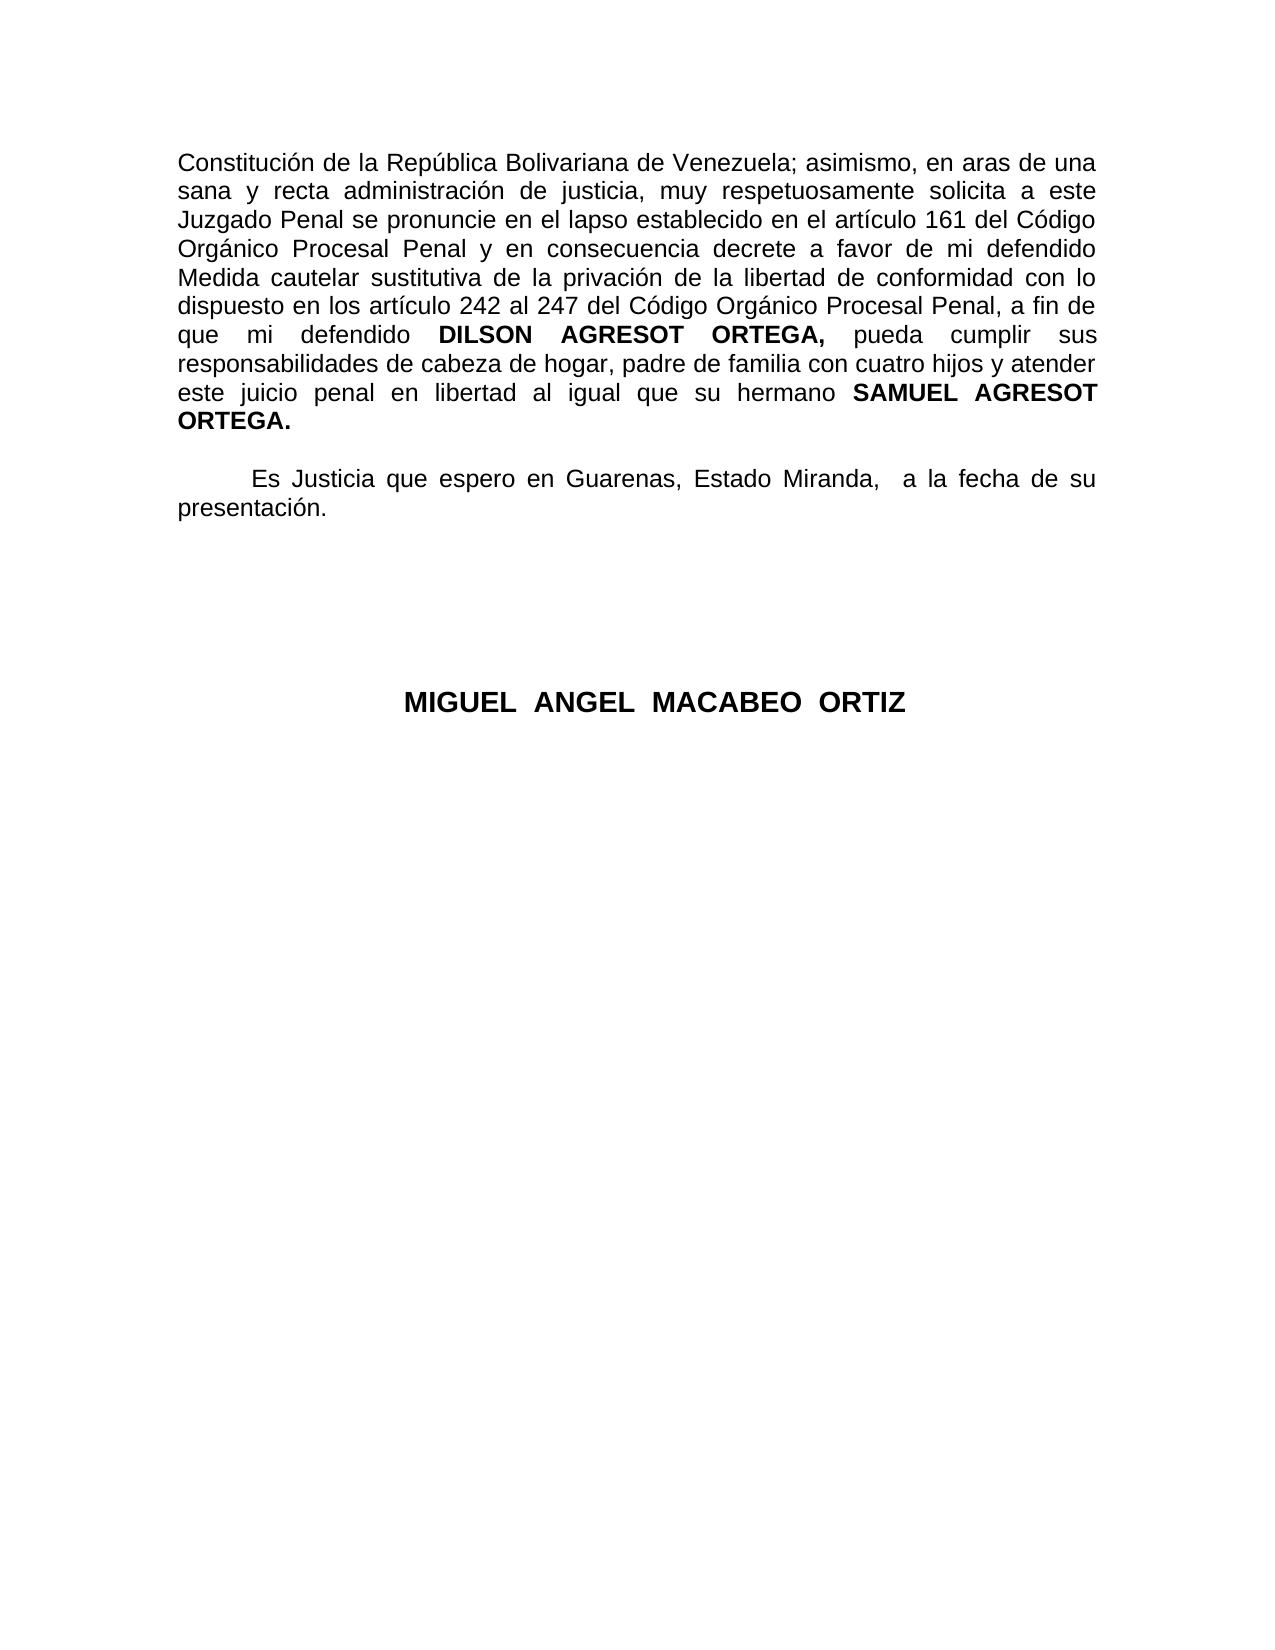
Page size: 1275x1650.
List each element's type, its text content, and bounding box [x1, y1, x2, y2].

text MIGUEL ANGEL MACABEO ORTIZ [177, 685, 1098, 718]
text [177, 148, 1098, 435]
text Es Justicia que espero en Guarenas, Estado Miranda, a la fecha de su presentación. [177, 464, 1098, 521]
